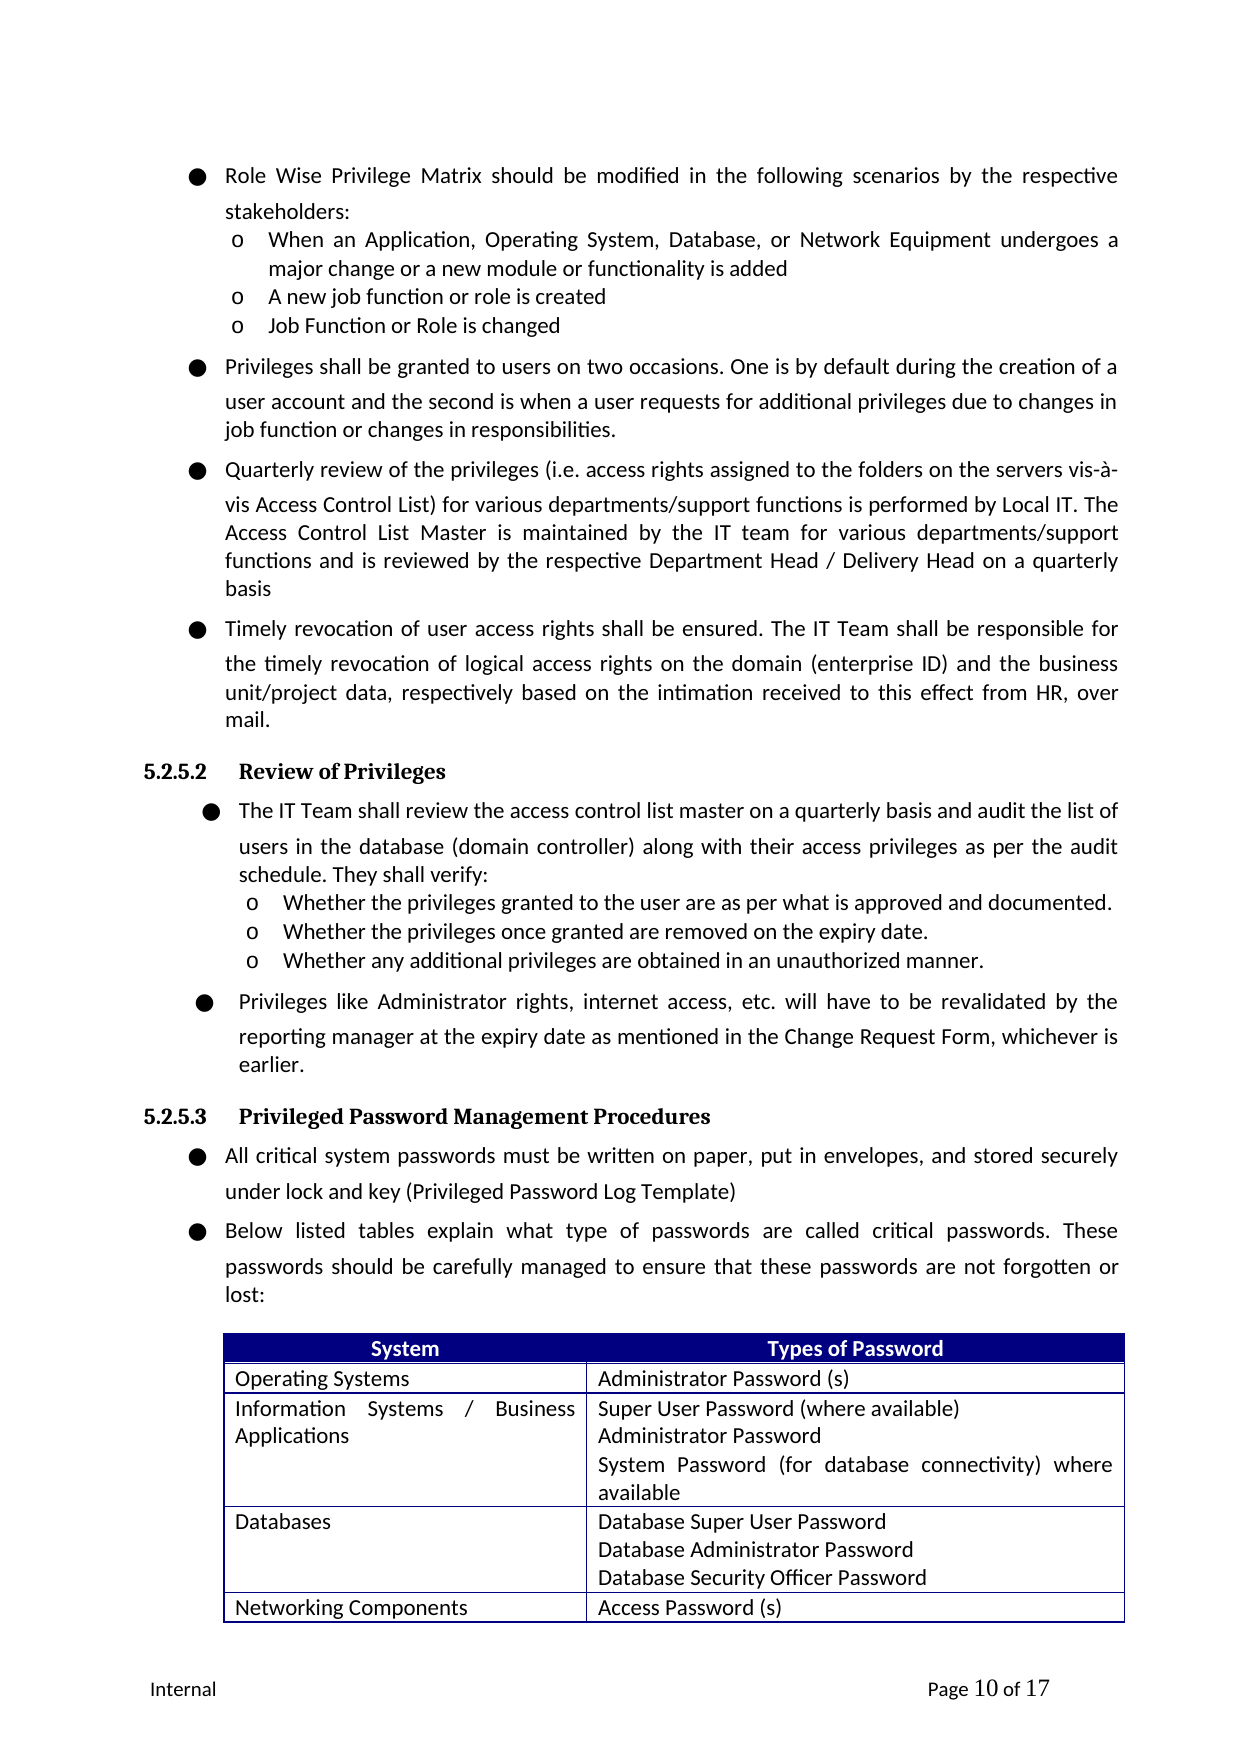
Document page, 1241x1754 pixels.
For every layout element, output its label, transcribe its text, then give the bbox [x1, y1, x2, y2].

list Whether any additional privileges are obtained in an unauthorized manner. [245, 946, 1120, 976]
subtitle Review of Privileges [144, 759, 1120, 785]
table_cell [225, 1593, 586, 1621]
list Timely revocation of user access rights shall be ensured. The IT Team shall be responsible for the timely revocation of logical access rights on the domain (enterprise ID) and the business unit/project data, respectively based on the intimation received to this effect from HR, over mail. [187, 603, 1120, 734]
table_cell Administrator Password (s) [587, 1364, 1124, 1392]
table_cell Databases [225, 1507, 586, 1591]
table_header Types of Password [587, 1335, 1124, 1362]
table_header System [225, 1335, 586, 1362]
subtitle Privileged Password Management Procedures [144, 1103, 1120, 1130]
table_cell Database Super User Password Database Administrator Password Database Security Officer Password [587, 1507, 1124, 1591]
list Quarterly review of the privileges (i.e. access rights assigned to the folders on the servers vis-à-vis Access Control List) for various departments/support functions is performed by Local IT. The Access Control List Master is maintained by the IT team for various departments/support functions and is reviewed by the respective Department Head / Delivery Head on a quarterly basis [187, 443, 1120, 603]
list Role Wise Privilege Matrix should be modified in the following scenarios by the respective stakeholders: [187, 150, 1120, 225]
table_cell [587, 1593, 1124, 1621]
list Whether the privileges granted to the user are as per what is approved and documented. [245, 888, 1120, 917]
list A new job function or role is created [231, 282, 1120, 311]
list Privileges shall be granted to users on two occasions. One is by default during the creation of a user account and the second is when a user requests for additional privileges due to changes in job function or changes in responsibilities. [187, 341, 1120, 443]
list Whether the privileges once granted are removed on the expiry date. [245, 917, 1120, 946]
list Job Function or Role is changed [231, 311, 1120, 341]
list Privileges like Administrator rights, internet access, etc. will have to be revalidated by the reporting manager at the expiry date as mentioned in the Change Request Form, whichever is earlier. [194, 976, 1120, 1078]
table_cell Operating Systems [225, 1364, 586, 1392]
list All critical system passwords must be written on paper, put in envelopes, and stored securely under lock and key (Privileged Password Log Template) [187, 1130, 1120, 1205]
table_cell Information Systems / Business Applications [225, 1394, 586, 1506]
list When an Application, Operating System, Database, or Network Equipment undergoes a major change or a new module or functionality is added [231, 225, 1120, 282]
list Below listed tables explain what type of passwords are called critical passwords. These passwords should be carefully managed to ensure that these passwords are not forgotten or lost: [187, 1205, 1120, 1308]
list The IT Team shall review the access control list master on a quarterly basis and audit the list of users in the database (domain controller) along with their access privileges as per the audit schedule. They shall verify: [201, 785, 1120, 888]
table_cell Super User Password (where available) Administrator Password System Password (for database connectivity) where available [587, 1394, 1124, 1506]
